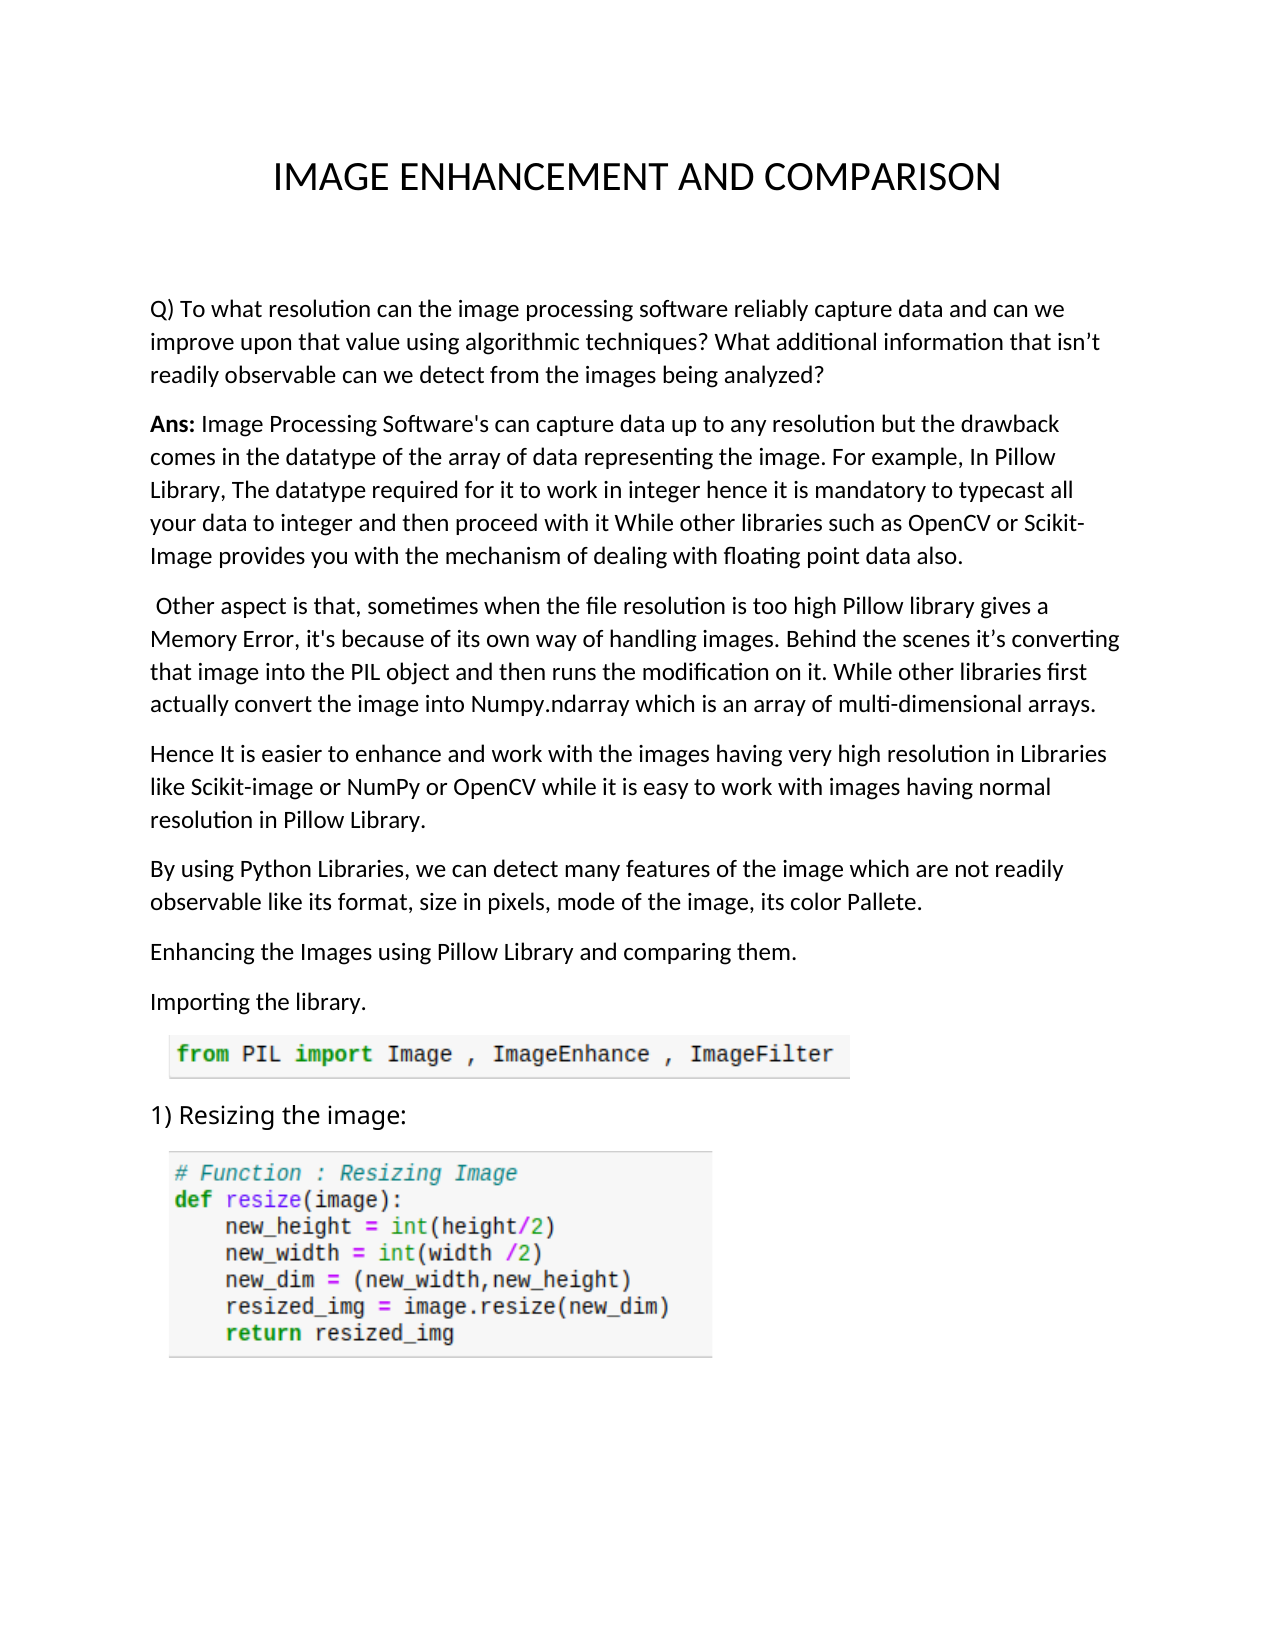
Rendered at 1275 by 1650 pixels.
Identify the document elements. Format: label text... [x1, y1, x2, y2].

text Ans: Image Processing Software's can capture data up to any resolution but the drawback comes in the datatype of the array of data representing the image. For example, In Pillow Library, The datatype required for it to work in integer hence it is mandatory to typecast all your data to integer and then proceed with it While other libraries such as OpenCV or Scikit-Image provides you with the mechanism of dealing with floating point data also. [150, 408, 1125, 571]
text Enhancing the Images using Pillow Library and comparing them. [150, 936, 1125, 967]
text By using Python Libraries, we can detect many features of the image which are not readily observable like its format, size in pixels, mode of the image, its color Pallete. [150, 853, 1125, 917]
text 1) Resizing the image: [150, 1098, 1125, 1132]
text IMAGE ENHANCEMENT AND COMPARISON [150, 150, 1125, 201]
text Q) To what resolution can the image processing software reliably capture data and can we improve upon that value using algorithmic techniques? What additional information that isn’t readily observable can we detect from the images being analyzed? [150, 293, 1125, 389]
text Hence It is easier to enhance and work with the images having very high resolution in Libraries like Scikit-image or NumPy or OpenCV while it is easy to work with images having normal resolution in Pillow Library. [150, 738, 1125, 834]
text Importing the library. [150, 986, 1125, 1016]
text Other aspect is that, sometimes when the file resolution is too high Pillow library gives a Memory Error, it's because of its own way of handling images. Behind the scenes it’s converting that image into the PIL object and then runs the modification on it. While other libraries first actually convert the image into Numpy.ndarray which is an array of multi-dimensional arrays. [150, 590, 1125, 719]
